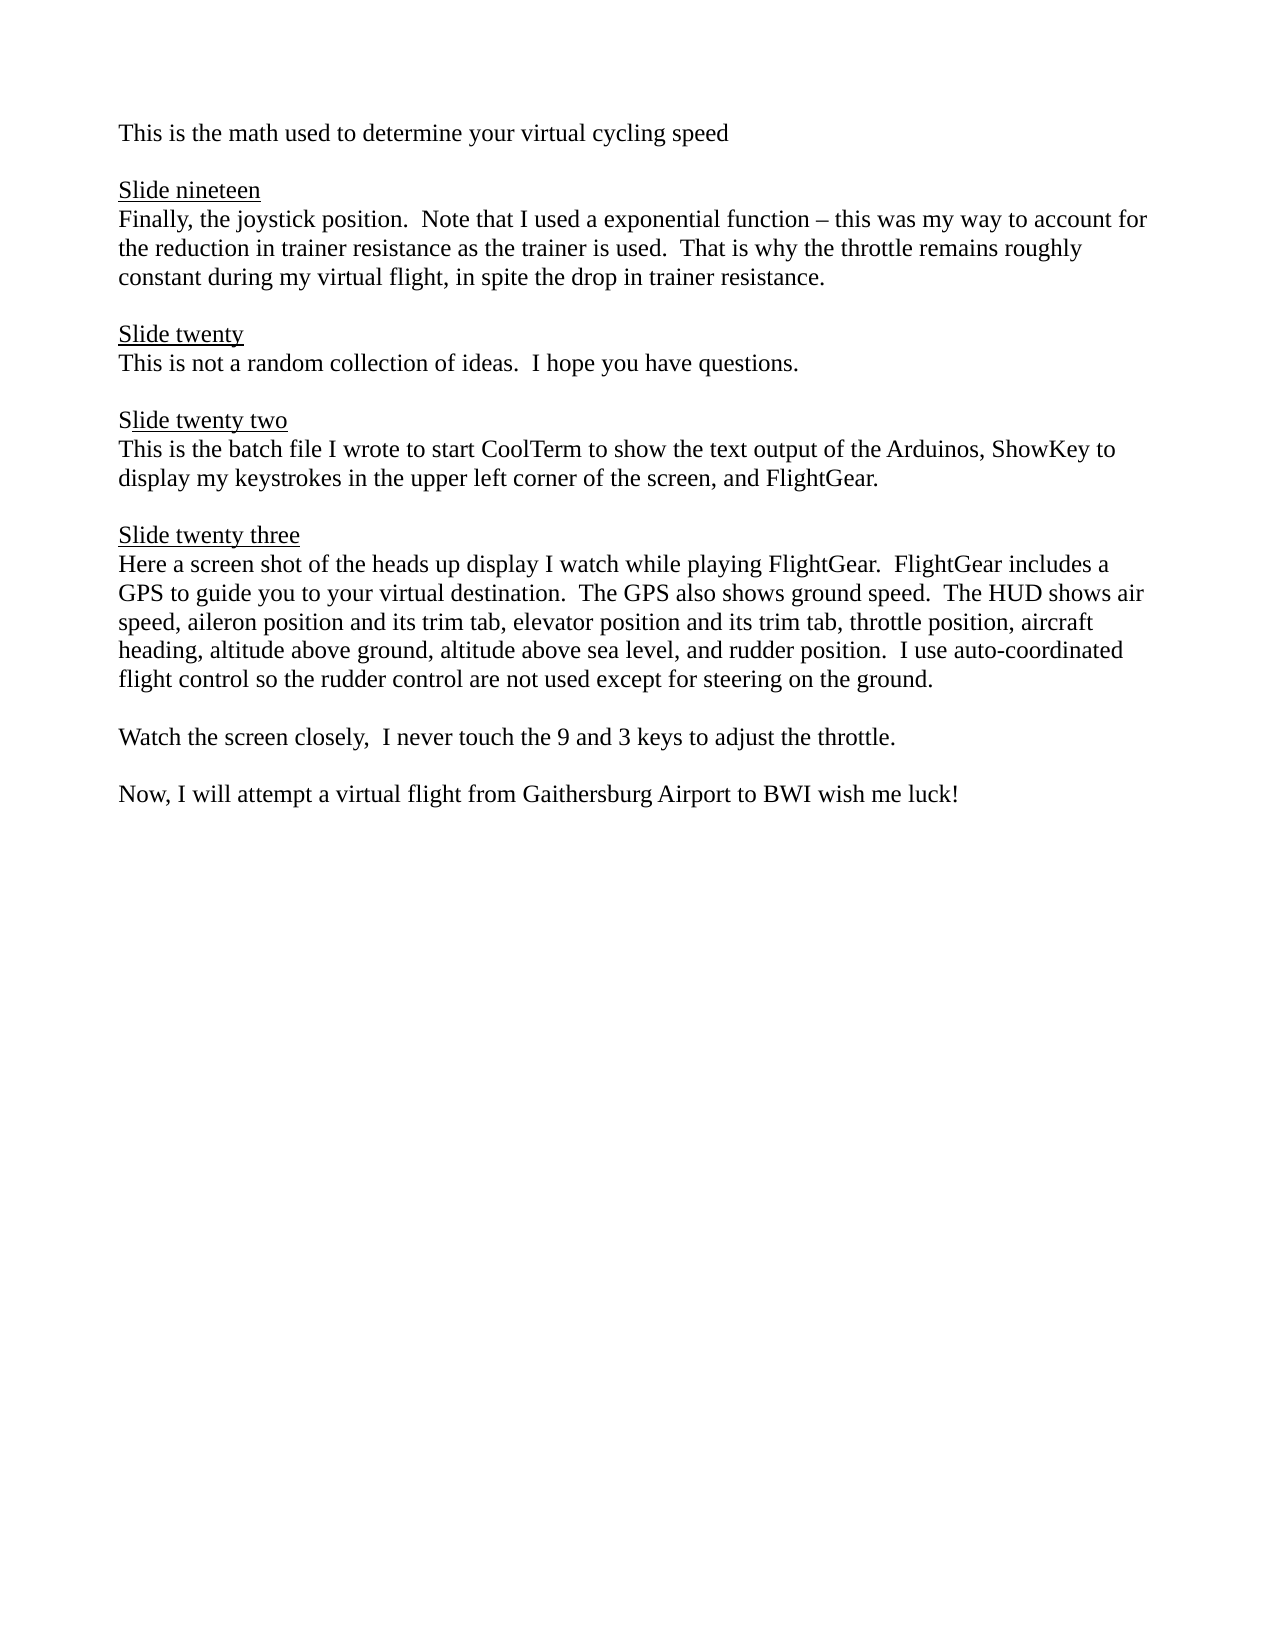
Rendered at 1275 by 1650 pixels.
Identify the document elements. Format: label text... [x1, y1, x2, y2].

text Watch the screen closely, I never touch the 9 and 3 keys to adjust the throttle. [118, 722, 1157, 751]
text This is the batch file I wrote to start CoolTerm to show the text output of the Arduinos, ShowKey to display my keystrokes in the upper left corner of the screen, and FlightGear. [118, 434, 1157, 492]
text Finally, the joystick position. Note that I used a exponential function – this was my way to account for the reduction in trainer resistance as the trainer is used. That is why the throttle remains roughly constant during my virtual flight, in spite the drop in trainer resistance. [118, 204, 1157, 291]
text Here a screen shot of the heads up display I watch while playing FlightGear. FlightGear includes a GPS to guide you to your virtual destination. The GPS also shows ground speed. The HUD shows air speed, aileron position and its trim tab, elevator position and its trim tab, throttle position, aircraft heading, altitude above ground, altitude above sea level, and rudder position. I use auto-coordinated flight control so the rudder control are not used except for steering on the ground. [118, 549, 1157, 693]
text Slide twenty two [118, 406, 1157, 434]
text This is not a random collection of ideas. I hope you have questions. [118, 348, 1157, 377]
text Slide twenty three [118, 521, 1157, 549]
text Slide nineteen [118, 176, 1157, 204]
text Now, I will attempt a virtual flight from Gaithersburg Airport to BWI wish me luck! [118, 779, 1157, 808]
text Slide twenty [118, 319, 1157, 348]
text This is the math used to determine your virtual cycling speed [118, 118, 1157, 147]
